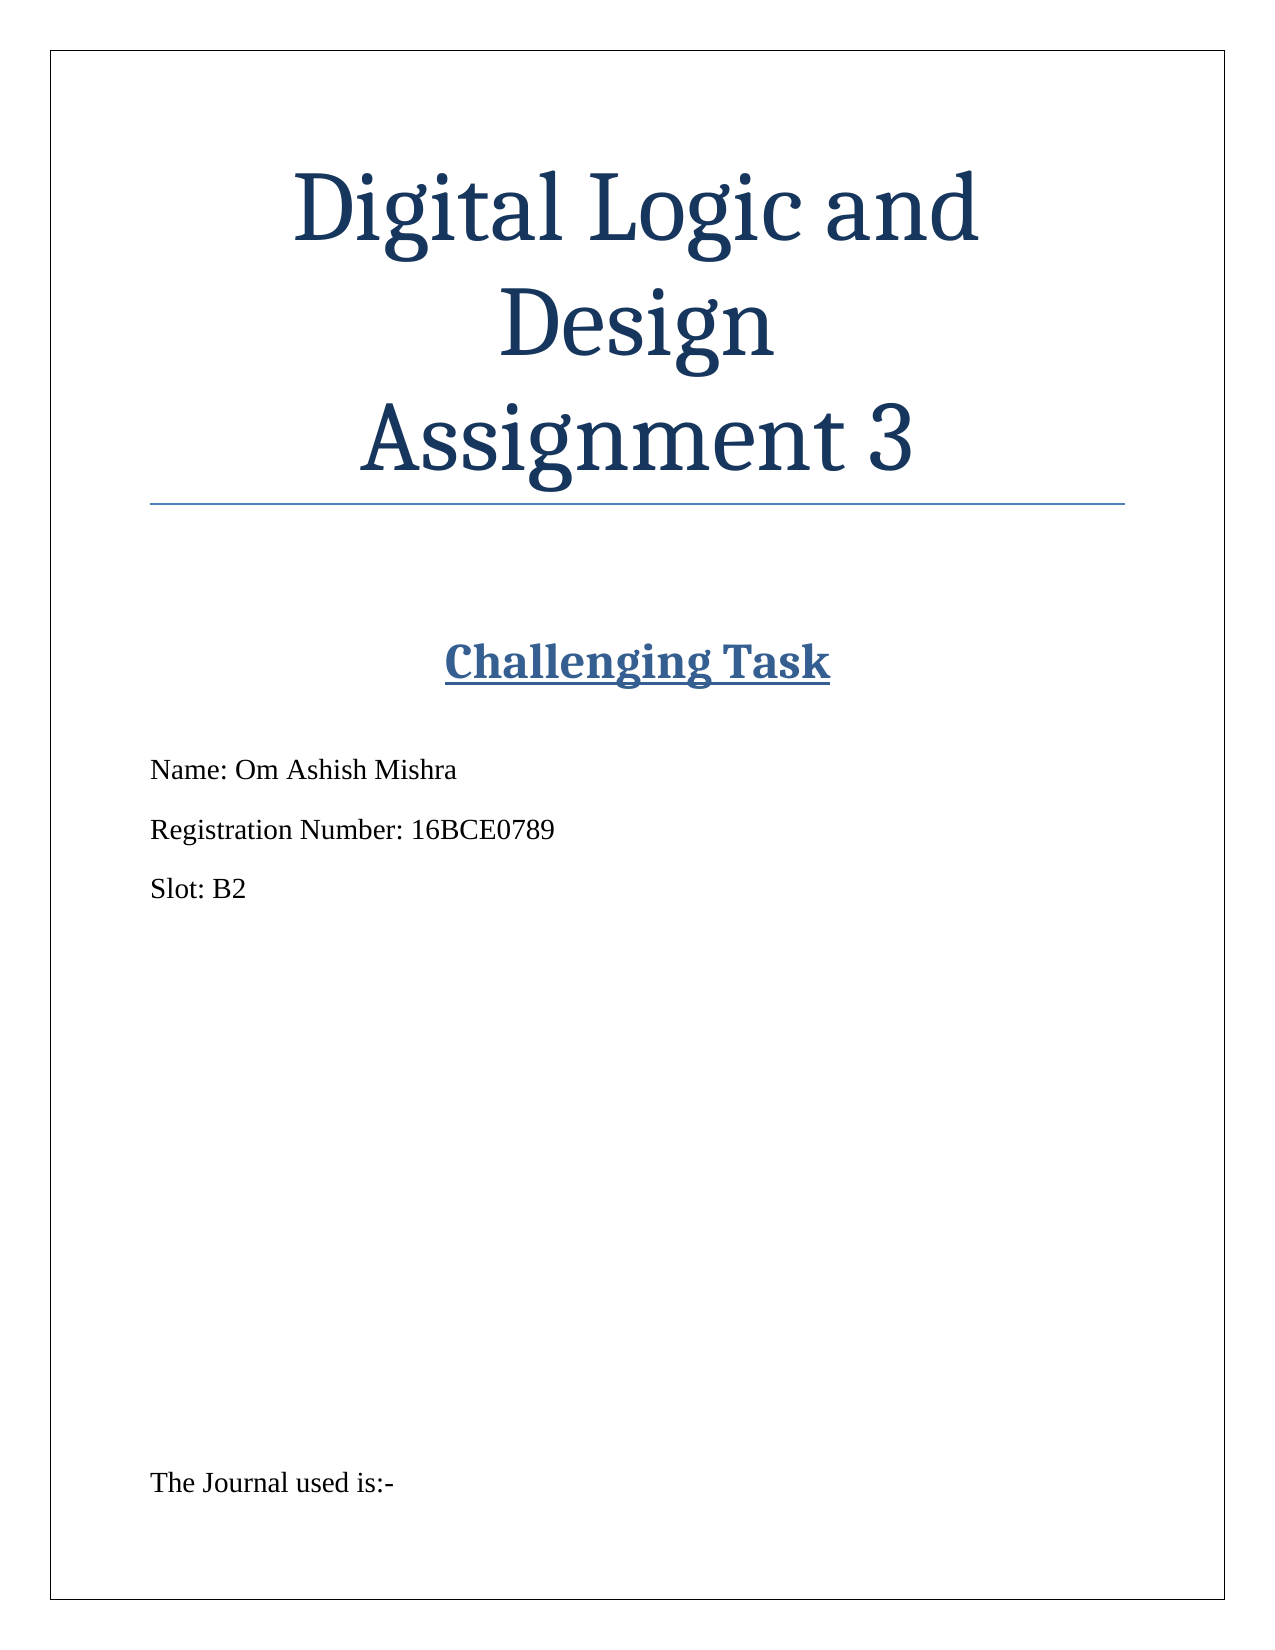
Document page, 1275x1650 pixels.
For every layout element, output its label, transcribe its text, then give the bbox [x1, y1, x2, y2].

text The Journal used is:- [150, 1465, 1125, 1498]
text Slot: B2 [150, 871, 1125, 905]
text Registration Number: 16BCE0789 [150, 812, 1125, 845]
subtitle Challenging Task [150, 633, 1125, 691]
title Assignment 3 [150, 380, 1125, 503]
title Digital Logic and Design [150, 150, 1125, 380]
text Name: Om Ashish Mishra [150, 752, 1125, 786]
